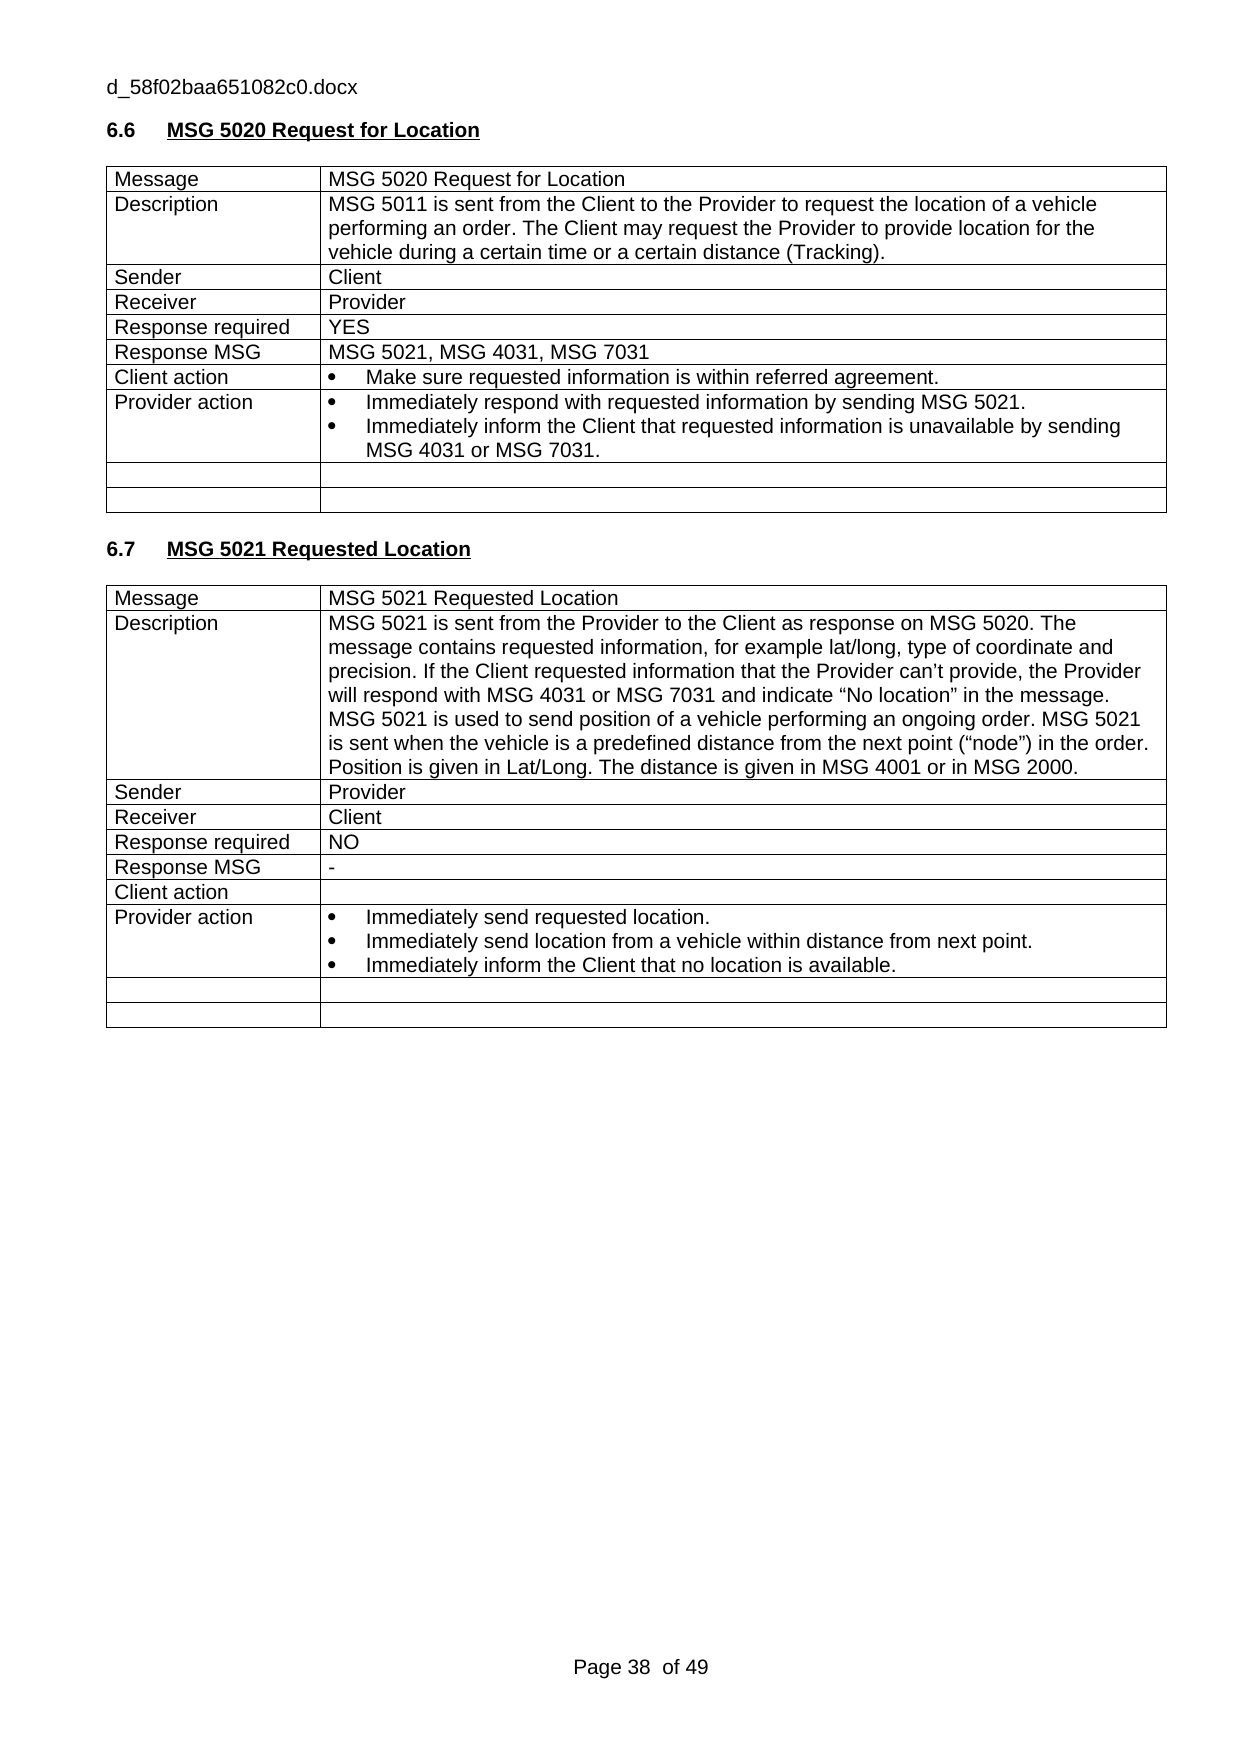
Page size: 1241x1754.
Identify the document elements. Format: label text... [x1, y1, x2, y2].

subtitle MSG 5020 Request for Location [106, 118, 1175, 142]
table_header MSG 5020 Request for Location [321, 167, 1166, 191]
table_cell [107, 463, 320, 487]
table_cell Client [321, 805, 1166, 829]
subtitle MSG 5021 Requested Location [106, 537, 1175, 561]
table_cell MSG 5021, MSG 4031, MSG 7031 [321, 340, 1166, 364]
table_cell - [321, 855, 1166, 879]
table_cell [321, 1003, 1166, 1027]
table_cell Client action [107, 880, 320, 904]
table_header Message [107, 586, 320, 610]
table_cell [321, 463, 1166, 487]
table_cell Immediately send requested location. Immediately send location from a vehicle within distance from next point. Immediately inform the Client that no location is available. [321, 905, 1166, 977]
table_cell Client [321, 265, 1166, 289]
table_cell Sender [107, 265, 320, 289]
table_header Message [107, 167, 320, 191]
table_cell Receiver [107, 290, 320, 314]
table_cell Provider action [107, 905, 320, 977]
table_cell Make sure requested information is within referred agreement. [321, 365, 1166, 389]
table_cell Response MSG [107, 855, 320, 879]
table_cell Description [107, 192, 320, 264]
table_cell Client action [107, 365, 320, 389]
table_cell [321, 978, 1166, 1002]
table_cell Provider [321, 780, 1166, 804]
table_cell [321, 488, 1166, 512]
table_cell Provider action [107, 390, 320, 462]
table_header MSG 5021 Requested Location [321, 586, 1166, 610]
table_cell YES [321, 315, 1166, 339]
table_cell Response required [107, 315, 320, 339]
table_cell Immediately respond with requested information by sending MSG 5021. Immediately inform the Client that requested information is unavailable by sending MSG 4031 or MSG 7031. [321, 390, 1166, 462]
table_cell [107, 978, 320, 1002]
table_cell [107, 488, 320, 512]
table_cell Description [107, 611, 320, 779]
table_cell [107, 1003, 320, 1027]
table_cell NO [321, 830, 1166, 854]
table_cell [321, 880, 1166, 904]
table_cell MSG 5021 is sent from the Provider to the Client as response on MSG 5020. The message contains requested information, for example lat/long, type of coordinate and precision. If the Client requested information that the Provider can’t provide, the Provider will respond with MSG 4031 or MSG 7031 and indicate “No location” in the message. MSG 5021 is used to send position of a vehicle performing an ongoing order. MSG 5021 is sent when the vehicle is a predefined distance from the next point (“node”) in the order. Position is given in Lat/Long. The distance is given in MSG 4001 or in MSG 2000. [321, 611, 1166, 779]
table_cell Sender [107, 780, 320, 804]
table_cell Receiver [107, 805, 320, 829]
table_cell Provider [321, 290, 1166, 314]
table_cell MSG 5011 is sent from the Client to the Provider to request the location of a vehicle performing an order. The Client may request the Provider to provide location for the vehicle during a certain time or a certain distance (Tracking). [321, 192, 1166, 264]
table_cell Response MSG [107, 340, 320, 364]
table_cell Response required [107, 830, 320, 854]
